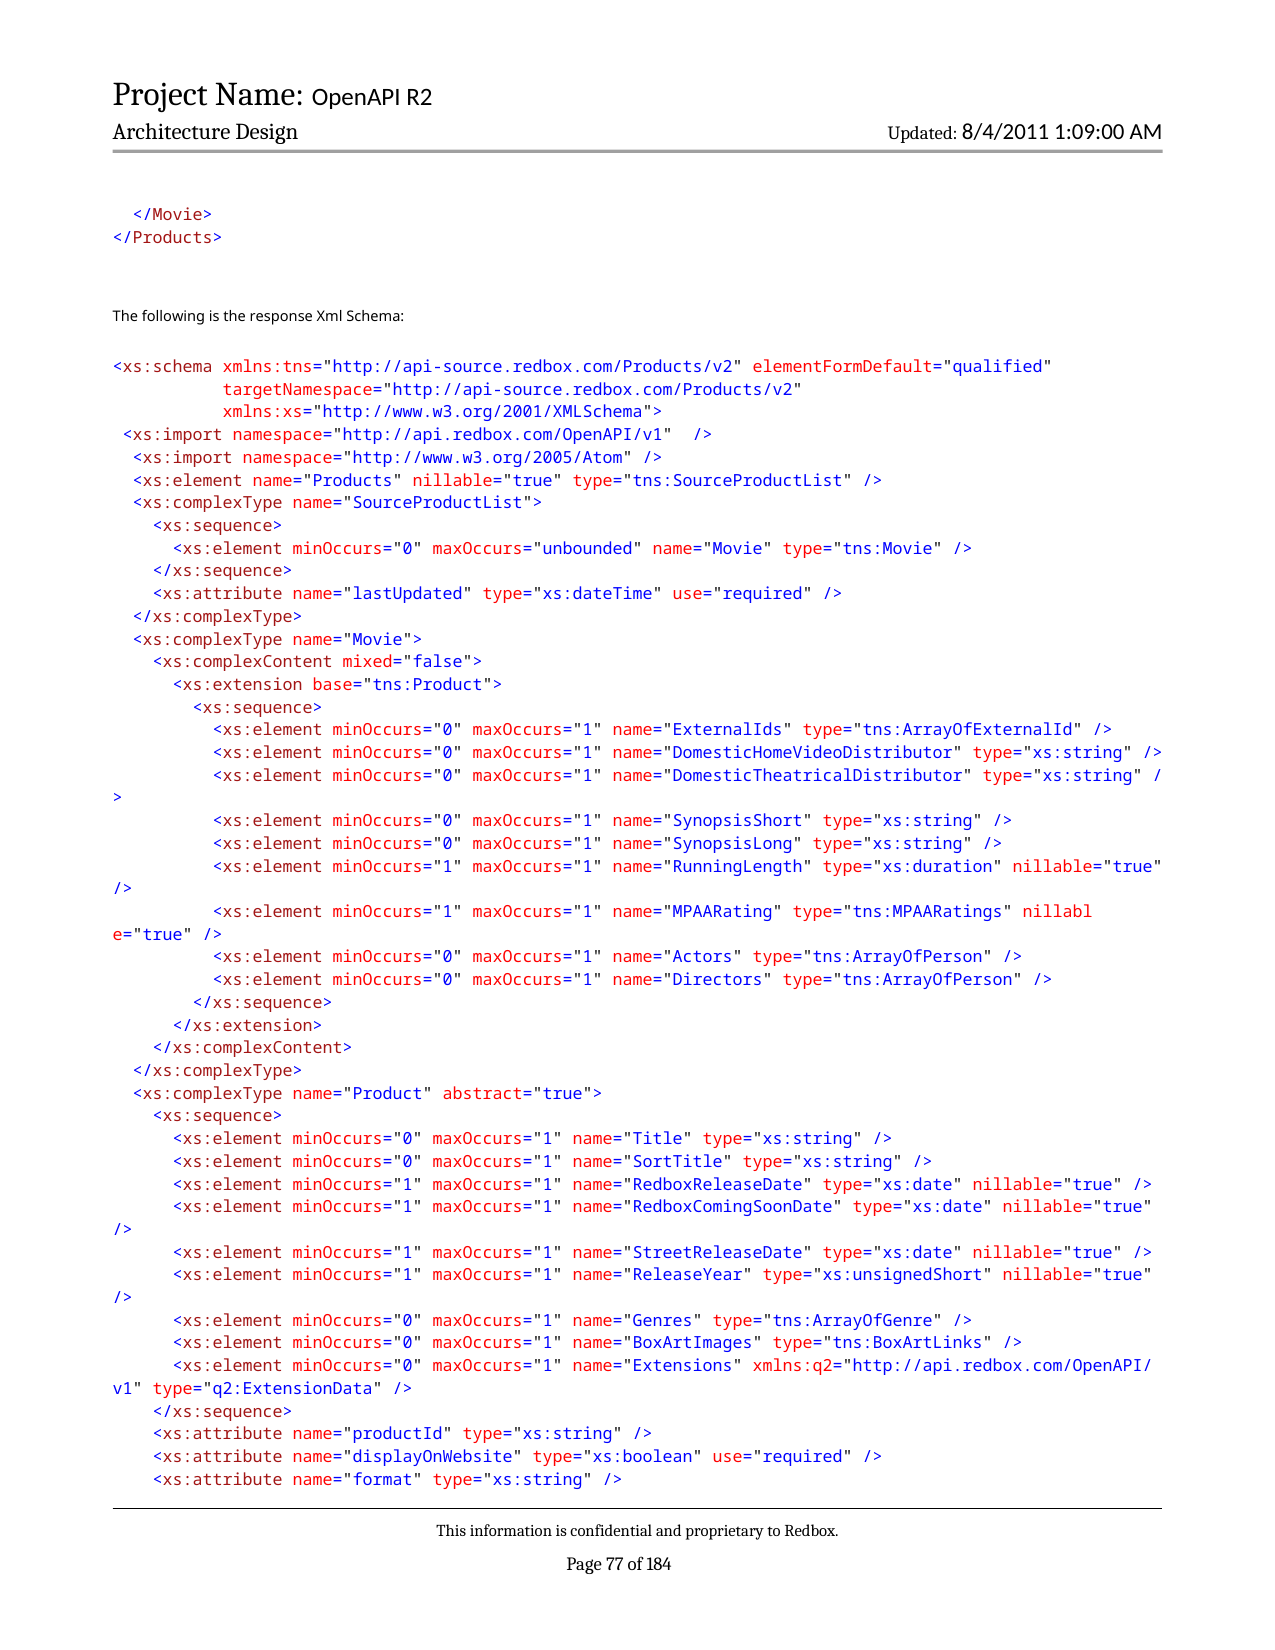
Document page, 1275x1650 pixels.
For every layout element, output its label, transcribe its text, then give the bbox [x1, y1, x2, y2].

text <xs:complexType name="SourceProductList"> [112, 491, 1162, 513]
text <xs:import namespace="http://www.w3.org/2005/Atom" /> [112, 445, 1162, 468]
text </xs:complexType> [112, 604, 1162, 627]
text </xs:sequence> [112, 1399, 1162, 1422]
text </xs:complexType> [112, 1058, 1162, 1081]
text <xs:element minOccurs="0" maxOccurs="1" name="Directors" type="tns:ArrayOfPerson" /> [112, 968, 1162, 990]
text <xs:sequence> [112, 513, 1162, 536]
text <xs:element minOccurs="0" maxOccurs="1" name="SortTitle" type="xs:string" /> [112, 1149, 1162, 1172]
text </Movie> [112, 203, 1162, 226]
text <xs:extension base="tns:Product"> [112, 672, 1162, 695]
text </xs:extension> [112, 1013, 1162, 1036]
text <xs:complexType name="Movie"> [112, 627, 1162, 650]
text <xs:element minOccurs="0" maxOccurs="1" name="Title" type="xs:string" /> [112, 1127, 1162, 1149]
text <xs:element minOccurs="0" maxOccurs="1" name="DomesticTheatricalDistributor" type="xs:string" /> [112, 763, 1162, 809]
text <xs:sequence> [112, 1104, 1162, 1127]
text <xs:element minOccurs="0" maxOccurs="1" name="ExternalIds" type="tns:ArrayOfExternalId" /> [112, 718, 1162, 741]
text <xs:sequence> [112, 695, 1162, 718]
text <xs:complexContent mixed="false"> [112, 650, 1162, 672]
text <xs:element minOccurs="0" maxOccurs="unbounded" name="Movie" type="tns:Movie" /> [112, 536, 1162, 559]
text <xs:attribute name="format" type="xs:string" /> [112, 1467, 1162, 1490]
text <xs:element minOccurs="0" maxOccurs="1" name="SynopsisLong" type="xs:string" /> [112, 831, 1162, 854]
text </xs:sequence> [112, 990, 1162, 1013]
text <xs:element minOccurs="0" maxOccurs="1" name="BoxArtImages" type="tns:BoxArtLinks" /> [112, 1331, 1162, 1354]
text <xs:element minOccurs="0" maxOccurs="1" name="Extensions" xmlns:q2="http://api.redbox.com/OpenAPI/v1" type="q2:ExtensionData" /> [112, 1354, 1162, 1399]
text <xs:element minOccurs="0" maxOccurs="1" name="SynopsisShort" type="xs:string" /> [112, 809, 1162, 831]
text <xs:element minOccurs="0" maxOccurs="1" name="DomesticHomeVideoDistributor" type="xs:string" /> [112, 741, 1162, 763]
text <xs:schema xmlns:tns="http://api-source.redbox.com/Products/v2" elementFormDefault="qualified" [112, 354, 1162, 377]
text <xs:element minOccurs="1" maxOccurs="1" name="RedboxReleaseDate" type="xs:date" nillable="true" /> [112, 1172, 1162, 1195]
text <xs:element name="Products" nillable="true" type="tns:SourceProductList" /> [112, 468, 1162, 491]
text xmlns:xs="http://www.w3.org/2001/XMLSchema"> [112, 400, 1162, 423]
text <xs:complexType name="Product" abstract="true"> [112, 1081, 1162, 1104]
text <xs:element minOccurs="1" maxOccurs="1" name="StreetReleaseDate" type="xs:date" nillable="true" /> [112, 1240, 1162, 1263]
text <xs:element minOccurs="1" maxOccurs="1" name="RedboxComingSoonDate" type="xs:date" nillable="true" /> [112, 1195, 1162, 1240]
text <xs:import namespace="http://api.redbox.com/OpenAPI/v1" /> [112, 423, 1162, 445]
text <xs:element minOccurs="0" maxOccurs="1" name="Actors" type="tns:ArrayOfPerson" /> [112, 945, 1162, 968]
text <xs:attribute name="productId" type="xs:string" /> [112, 1422, 1162, 1444]
text <xs:element minOccurs="1" maxOccurs="1" name="ReleaseYear" type="xs:unsignedShort" nillable="true" /> [112, 1263, 1162, 1308]
text The following is the response Xml Schema: [112, 306, 1162, 325]
text targetNamespace="http://api-source.redbox.com/Products/v2" [112, 377, 1162, 400]
text </Products> [112, 226, 1162, 248]
text </xs:complexContent> [112, 1036, 1162, 1058]
text </xs:sequence> [112, 559, 1162, 582]
text <xs:attribute name="lastUpdated" type="xs:dateTime" use="required" /> [112, 582, 1162, 604]
text <xs:element minOccurs="1" maxOccurs="1" name="MPAARating" type="tns:MPAARatings" nillable="true" /> [112, 899, 1162, 945]
text <xs:element minOccurs="0" maxOccurs="1" name="Genres" type="tns:ArrayOfGenre" /> [112, 1308, 1162, 1331]
text <xs:attribute name="displayOnWebsite" type="xs:boolean" use="required" /> [112, 1444, 1162, 1467]
text <xs:element minOccurs="1" maxOccurs="1" name="RunningLength" type="xs:duration" nillable="true" /> [112, 854, 1162, 899]
